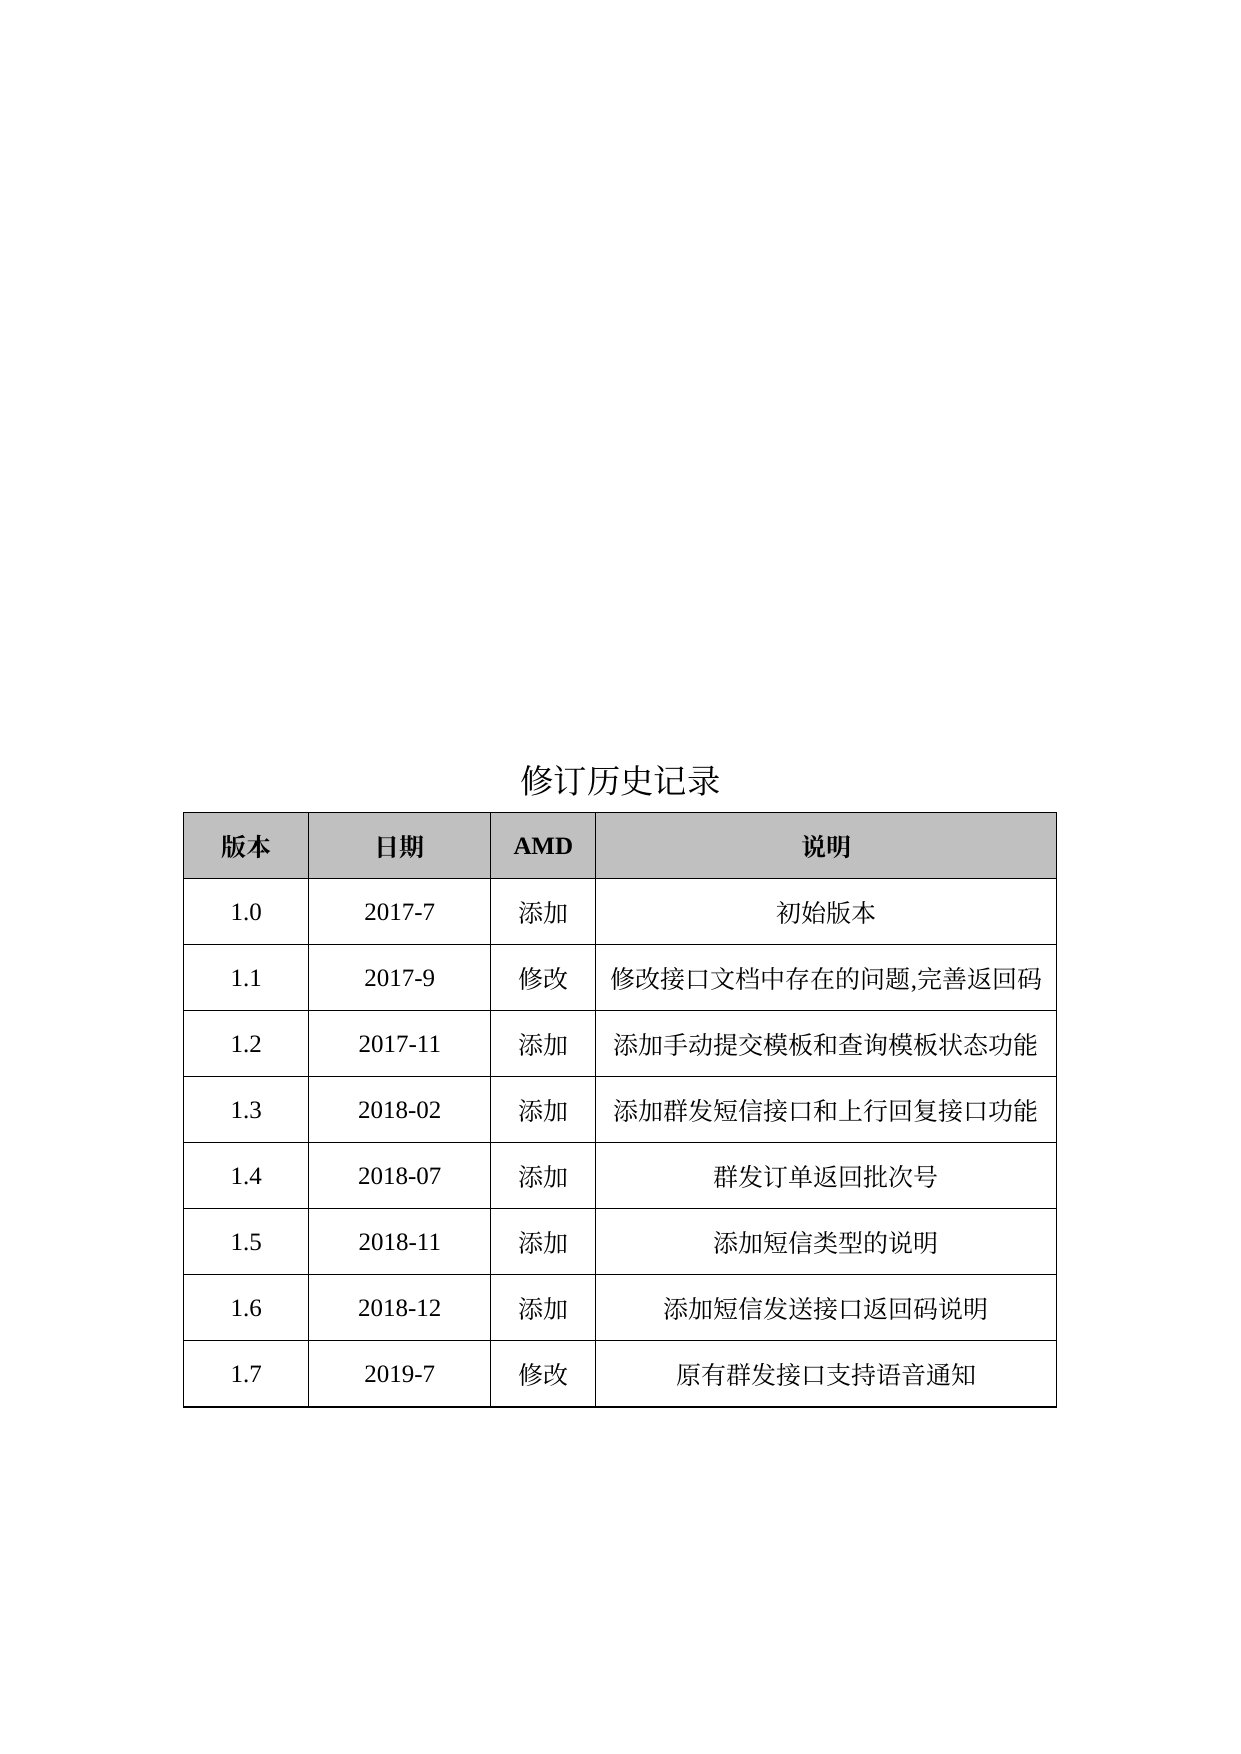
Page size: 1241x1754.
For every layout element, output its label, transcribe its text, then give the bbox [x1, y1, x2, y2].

table_cell 1.2 [184, 1011, 308, 1076]
table_header 日期 [309, 813, 490, 878]
table_cell 添加 [491, 1011, 595, 1076]
table_cell 修改 [491, 1341, 595, 1406]
table_cell 1.3 [184, 1077, 308, 1142]
table_cell 添加群发短信接口和上行回复接口功能 [596, 1077, 1056, 1142]
table_cell 原有群发接口支持语音通知 [596, 1341, 1056, 1406]
table_cell 1.6 [184, 1275, 308, 1340]
table_header 说明 [596, 813, 1056, 878]
table_cell 添加短信类型的说明 [596, 1209, 1056, 1274]
table_cell 1.0 [184, 879, 308, 944]
table_cell 2018-07 [309, 1143, 490, 1208]
table_cell 2018-11 [309, 1209, 490, 1274]
table_cell 初始版本 [596, 879, 1056, 944]
table_cell 1.7 [184, 1341, 308, 1406]
table_cell 添加 [491, 1143, 595, 1208]
table_cell 添加 [491, 1209, 595, 1274]
table_cell 2017-9 [309, 945, 490, 1010]
table_cell 2018-02 [309, 1077, 490, 1142]
table_cell 添加短信发送接口返回码说明 [596, 1275, 1056, 1340]
table_cell 添加 [491, 1077, 595, 1142]
table_cell 添加手动提交模板和查询模板状态功能 [596, 1011, 1056, 1076]
table_cell 添加 [491, 879, 595, 944]
table_cell 添加 [491, 1275, 595, 1340]
table_cell 1.5 [184, 1209, 308, 1274]
table_cell 修改接口文档中存在的问题,完善返回码 [596, 945, 1056, 1010]
table_cell 2017-11 [309, 1011, 490, 1076]
table_cell 1.4 [184, 1143, 308, 1208]
table_cell 群发订单返回批次号 [596, 1143, 1056, 1208]
text 修订历史记录 [187, 747, 1053, 812]
table_header AMD [491, 813, 595, 878]
table_cell 2018-12 [309, 1275, 490, 1340]
table_cell 2017-7 [309, 879, 490, 944]
table_cell 2019-7 [309, 1341, 490, 1406]
table_cell 1.1 [184, 945, 308, 1010]
table_header 版本 [184, 813, 308, 878]
table_cell 修改 [491, 945, 595, 1010]
